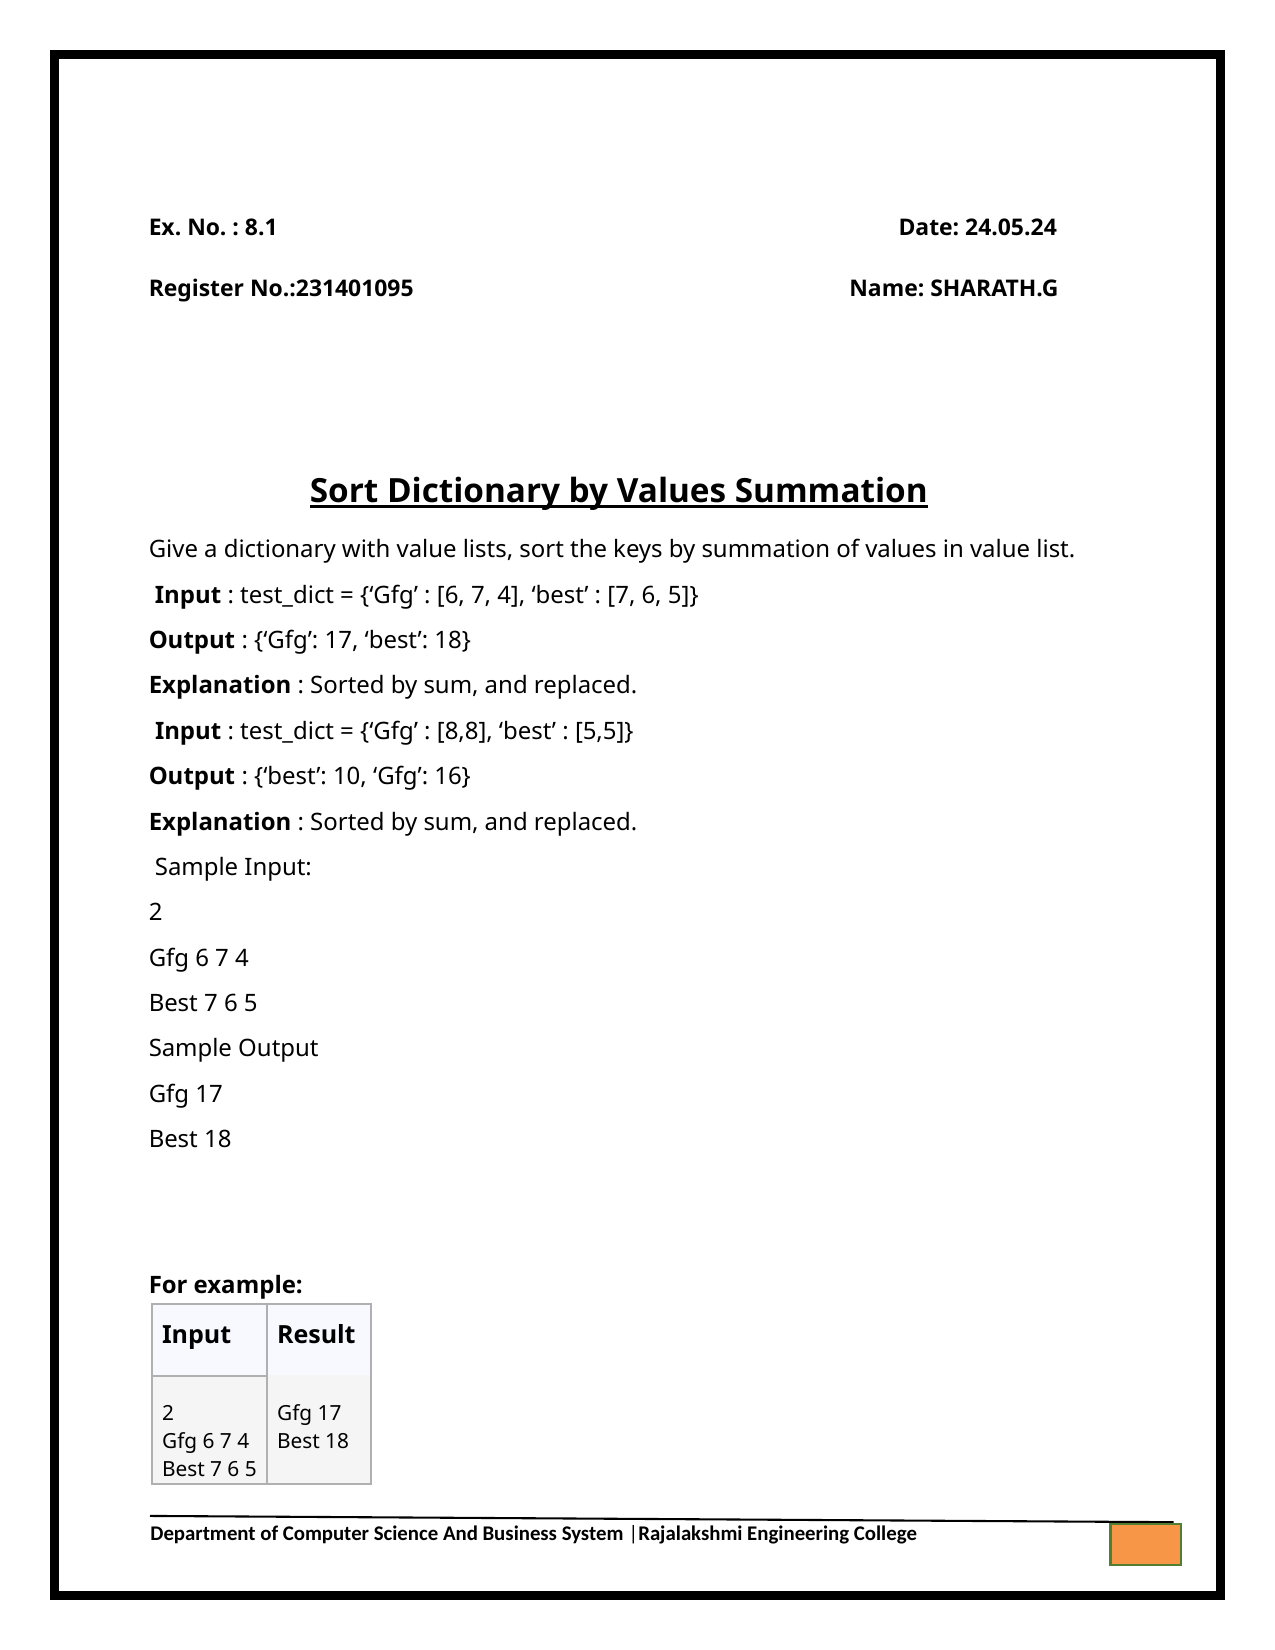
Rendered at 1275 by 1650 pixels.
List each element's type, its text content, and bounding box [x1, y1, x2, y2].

text Explanation : Sorted by sum, and replaced. [148, 804, 1126, 837]
text Best 7 6 5 [148, 986, 1126, 1018]
text Sample Output [148, 1031, 1126, 1064]
text 2 [148, 895, 1126, 928]
text Output : {‘best’: 10, ‘Gfg’: 16} [148, 759, 1126, 792]
table_cell 2 Gfg 6 7 4 Best 7 6 5 [153, 1377, 266, 1483]
text Sample Input: [148, 850, 1126, 882]
text Give a dictionary with value lists, sort the keys by summation of values in value list. [148, 532, 1126, 565]
text Gfg 17 [148, 1076, 1126, 1109]
text Input : test_dict = {‘Gfg’ : [6, 7, 4], ‘best’ : [7, 6, 5]} [148, 577, 1126, 610]
text Explanation : Sorted by sum, and replaced. [148, 668, 1126, 701]
text Input : test_dict = {‘Gfg’ : [8,8], ‘best’ : [5,5]} [148, 714, 1126, 746]
table_header Input [153, 1305, 266, 1375]
text Sort Dictionary by Values Summation [309, 467, 1126, 513]
table_cell Gfg 17 Best 18 [268, 1385, 370, 1483]
text Register No.:231401095 Name: SHARATH.G [148, 272, 1126, 303]
text For example: [148, 1268, 1126, 1300]
text Best 18 [148, 1122, 1126, 1154]
table_header Result [268, 1305, 370, 1375]
text Gfg 6 7 4 [148, 940, 1126, 973]
text Output : {‘Gfg’: 17, ‘best’: 18} [148, 623, 1126, 656]
text Ex. No. : 8.1 Date: 24.05.24 [148, 211, 1126, 242]
